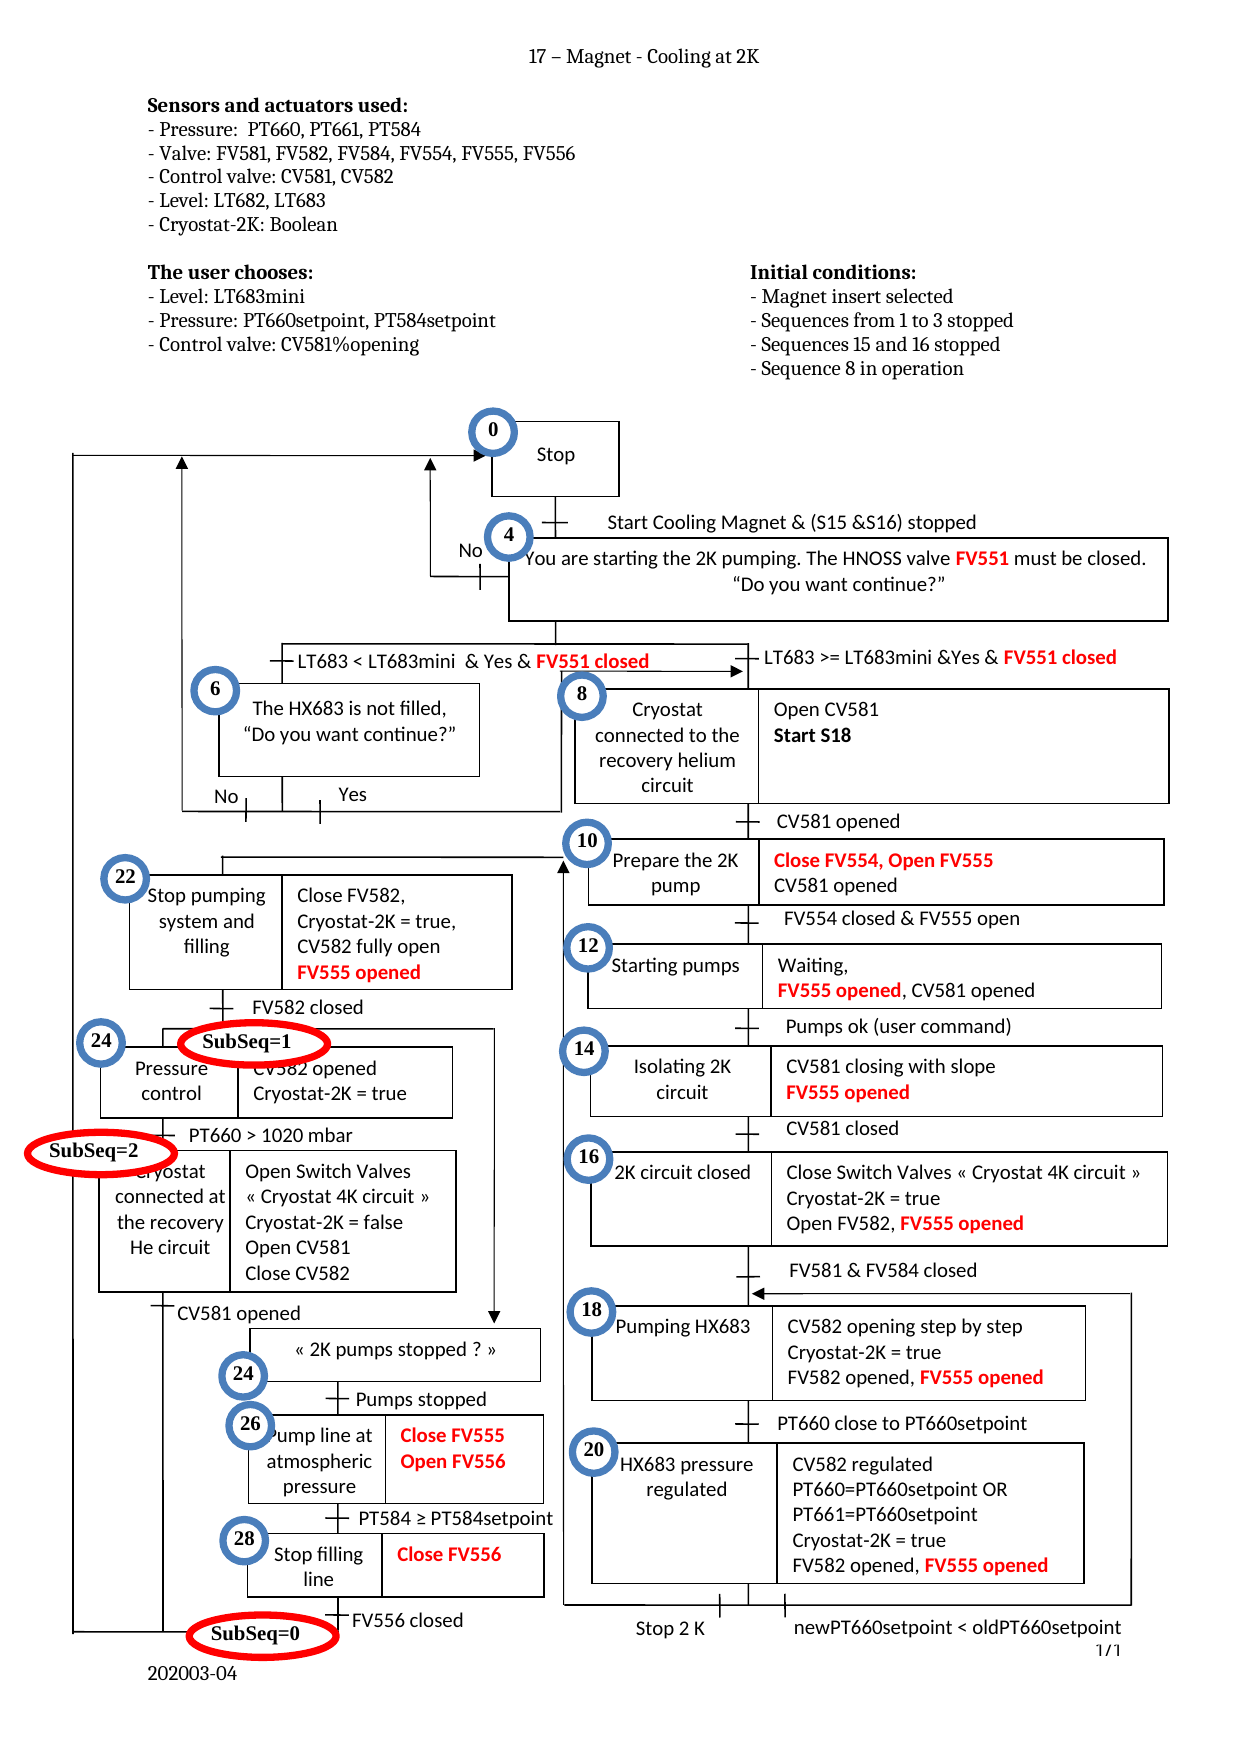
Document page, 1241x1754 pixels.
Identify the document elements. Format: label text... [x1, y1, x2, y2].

text 17 – Magnet - Cooling at 2K [165, 44, 1123, 68]
table_cell - Magnet insert selected - Sequences from 1 to 3 stopped - Sequences 15 and 16 stopped - Sequence 8 in operation [739, 285, 1111, 381]
table_cell - Level: LT683mini [136, 285, 739, 309]
text Sensors and actuators used: [148, 93, 1123, 117]
text - Pressure: PT660, PT661, PT584 [148, 117, 1123, 141]
table_header Initial conditions: [739, 261, 1111, 285]
table_cell - Control valve: CV581%opening [136, 333, 739, 381]
text - Level: LT682, LT683 [148, 189, 1123, 213]
table_header The user chooses: [136, 261, 739, 285]
text - Valve: FV581, FV582, FV584, FV554, FV555, FV556 [148, 141, 1123, 165]
text - Cryostat-2K: Boolean [148, 213, 1123, 237]
table_cell - Pressure: PT660setpoint, PT584setpoint [136, 309, 739, 333]
text - Control valve: CV581, CV582 [148, 165, 1123, 189]
